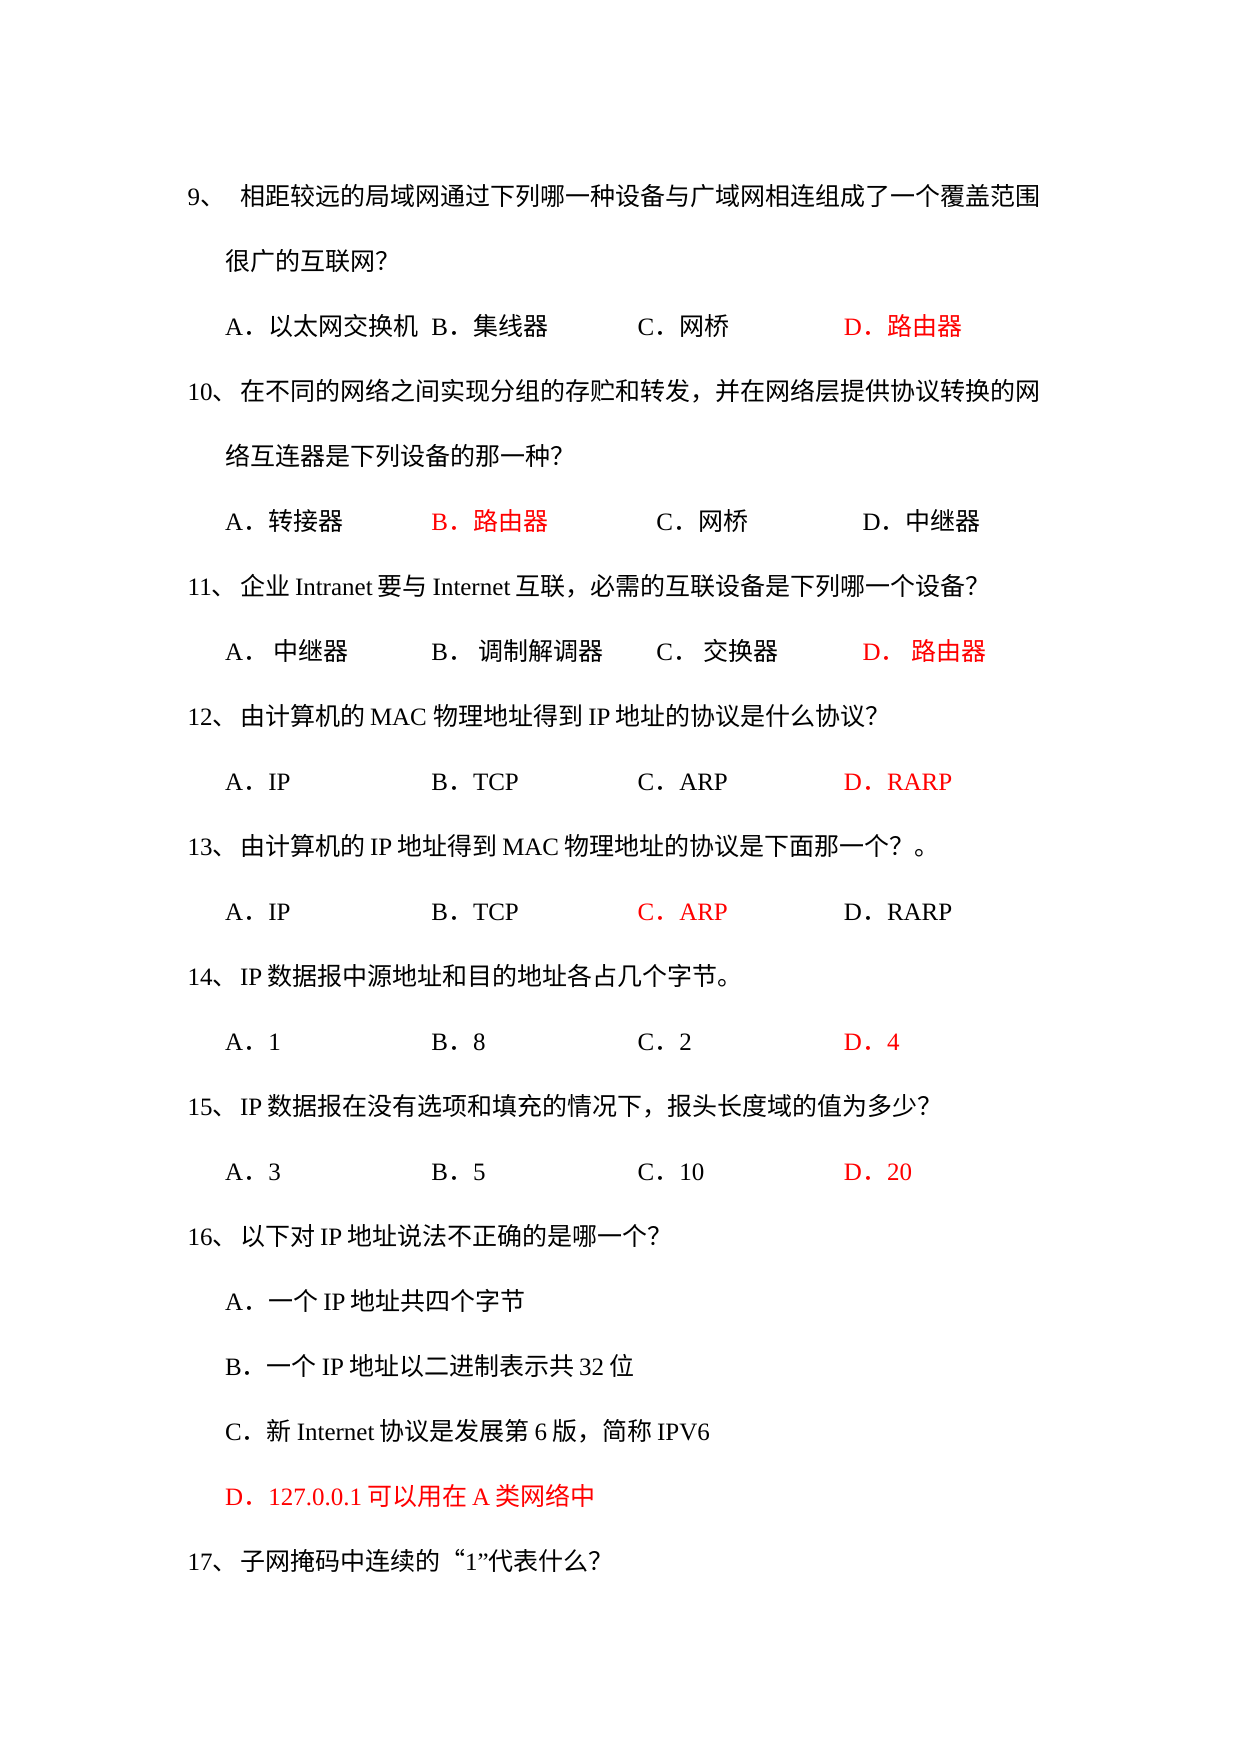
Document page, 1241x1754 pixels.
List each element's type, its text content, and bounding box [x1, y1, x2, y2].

list 企业Intranet要与Internet互联，必需的互联设备是下列哪一个设备？ [187, 552, 1053, 617]
list 相距较远的局域网通过下列哪一种设备与广域网相连组成了一个覆盖范围很广的互联网？ [187, 162, 1053, 292]
text A．一个IP地址共四个字节 [187, 1267, 1053, 1332]
text D．127.0.0.1可以用在A类网络中 [187, 1462, 1053, 1527]
text A．1 B．8 C．2 D．4 [187, 1007, 1053, 1072]
text A．转接器 B．路由器 C．网桥 D．中继器 [225, 487, 1053, 552]
list 由计算机的MAC 物理地址得到IP 地址的协议是什么协议？ [187, 682, 1053, 747]
text C．新Internet协议是发展第6版，简称IPV6 [187, 1397, 1053, 1462]
list IP数据报中源地址和目的地址各占几个字节。 [187, 942, 1053, 1007]
list 以下对IP地址说法不正确的是哪一个？ [187, 1202, 1053, 1267]
list 在不同的网络之间实现分组的存贮和转发，并在网络层提供协议转换的网络互连器是下列设备的那一种？ [187, 357, 1053, 487]
text B．一个IP地址以二进制表示共32位 [187, 1332, 1053, 1397]
list 子网掩码中连续的“1”代表什么？ [187, 1527, 1053, 1592]
text A．IP B．TCP C．ARP D．RARP [187, 877, 1053, 942]
list IP数据报在没有选项和填充的情况下，报头长度域的值为多少？ [187, 1072, 1053, 1137]
text A．IP B．TCP C．ARP D．RARP [187, 747, 1053, 812]
text A． 中继器 B． 调制解调器 C． 交换器 D． 路由器 [225, 617, 1053, 682]
list 由计算机的IP地址得到MAC物理地址的协议是下面那一个？。 [187, 812, 1053, 877]
text A．以太网交换机 B．集线器 C．网桥 D．路由器 [187, 292, 1053, 357]
text A．3 B．5 C．10 D．20 [187, 1137, 1053, 1202]
